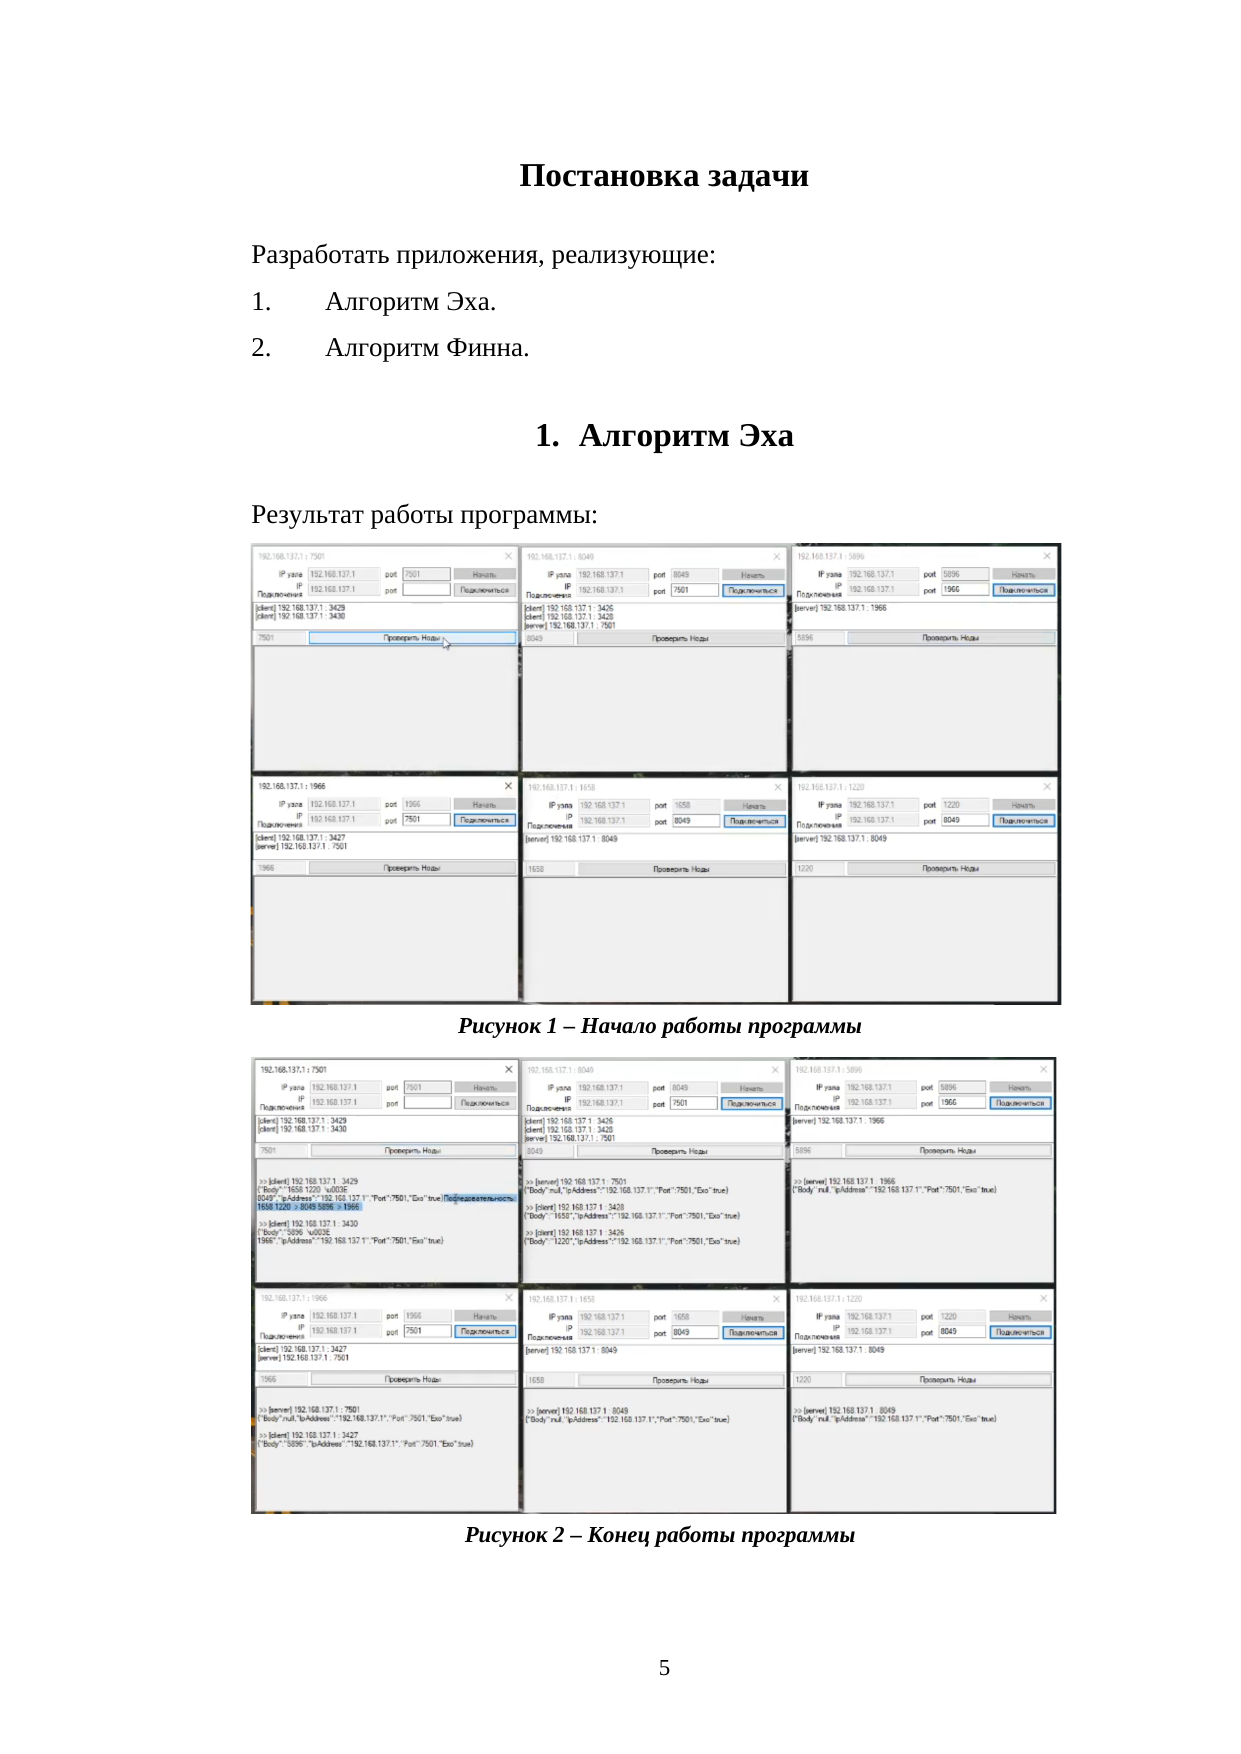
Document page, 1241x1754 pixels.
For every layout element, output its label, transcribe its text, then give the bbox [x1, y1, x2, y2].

text 2. Алгоритм Финна. [177, 331, 1152, 363]
picture [250, 543, 1062, 1005]
text Разработать приложения, реализующие: [177, 238, 1152, 269]
text Результат работы программы: [177, 498, 1152, 529]
text Постановка задачи [177, 156, 1152, 194]
text 1. Алгоритм Эха. [177, 285, 1152, 316]
picture [251, 1057, 1057, 1514]
text Алгоритм Эха [177, 416, 1152, 454]
